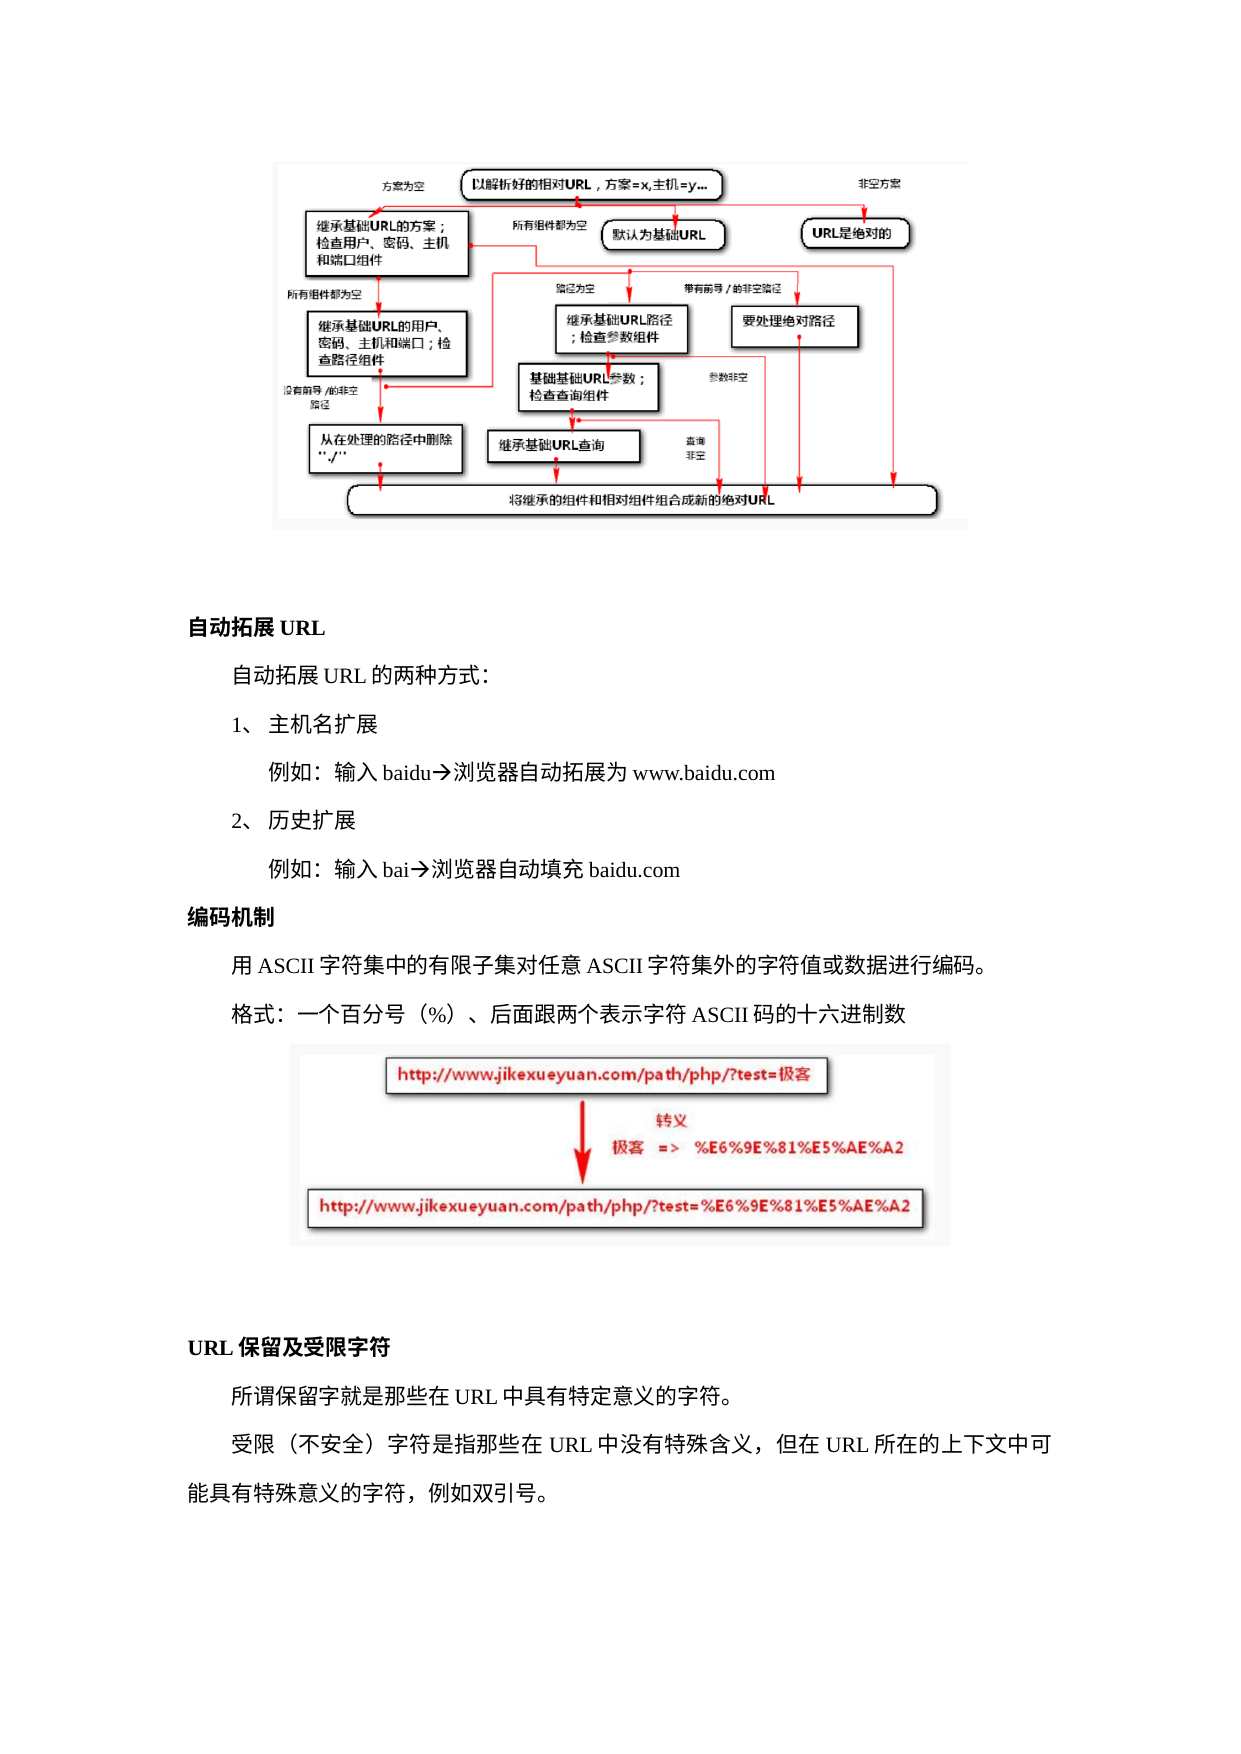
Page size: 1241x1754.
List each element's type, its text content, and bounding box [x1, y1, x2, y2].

subtitle URL保留及受限字符 [187, 1330, 1053, 1362]
list 例如：输入baidu浏览器自动拓展为www.baidu.com [269, 755, 1053, 787]
list 例如：输入bai浏览器自动填充baidu.com [269, 851, 1053, 884]
text 所谓保留字就是那些在URL中具有特定意义的字符。 [187, 1378, 1053, 1411]
list 主机名扩展 [231, 706, 1053, 739]
picture [272, 162, 968, 530]
text 格式：一个百分号（%）、后面跟两个表示字符ASCII码的十六进制数 [187, 996, 1053, 1029]
subtitle 编码机制 [187, 900, 1053, 932]
text 用ASCII字符集中的有限子集对任意ASCII字符集外的字符值或数据进行编码。 [187, 948, 1053, 981]
picture [289, 1044, 951, 1246]
text 受限（不安全）字符是指那些在URL中没有特殊含义，但在URL所在的上下文中可能具有特殊意义的字符，例如双引号。 [187, 1427, 1053, 1508]
text 自动拓展URL的两种方式： [187, 658, 1053, 691]
list 历史扩展 [231, 803, 1053, 836]
subtitle 自动拓展URL [187, 610, 1053, 642]
